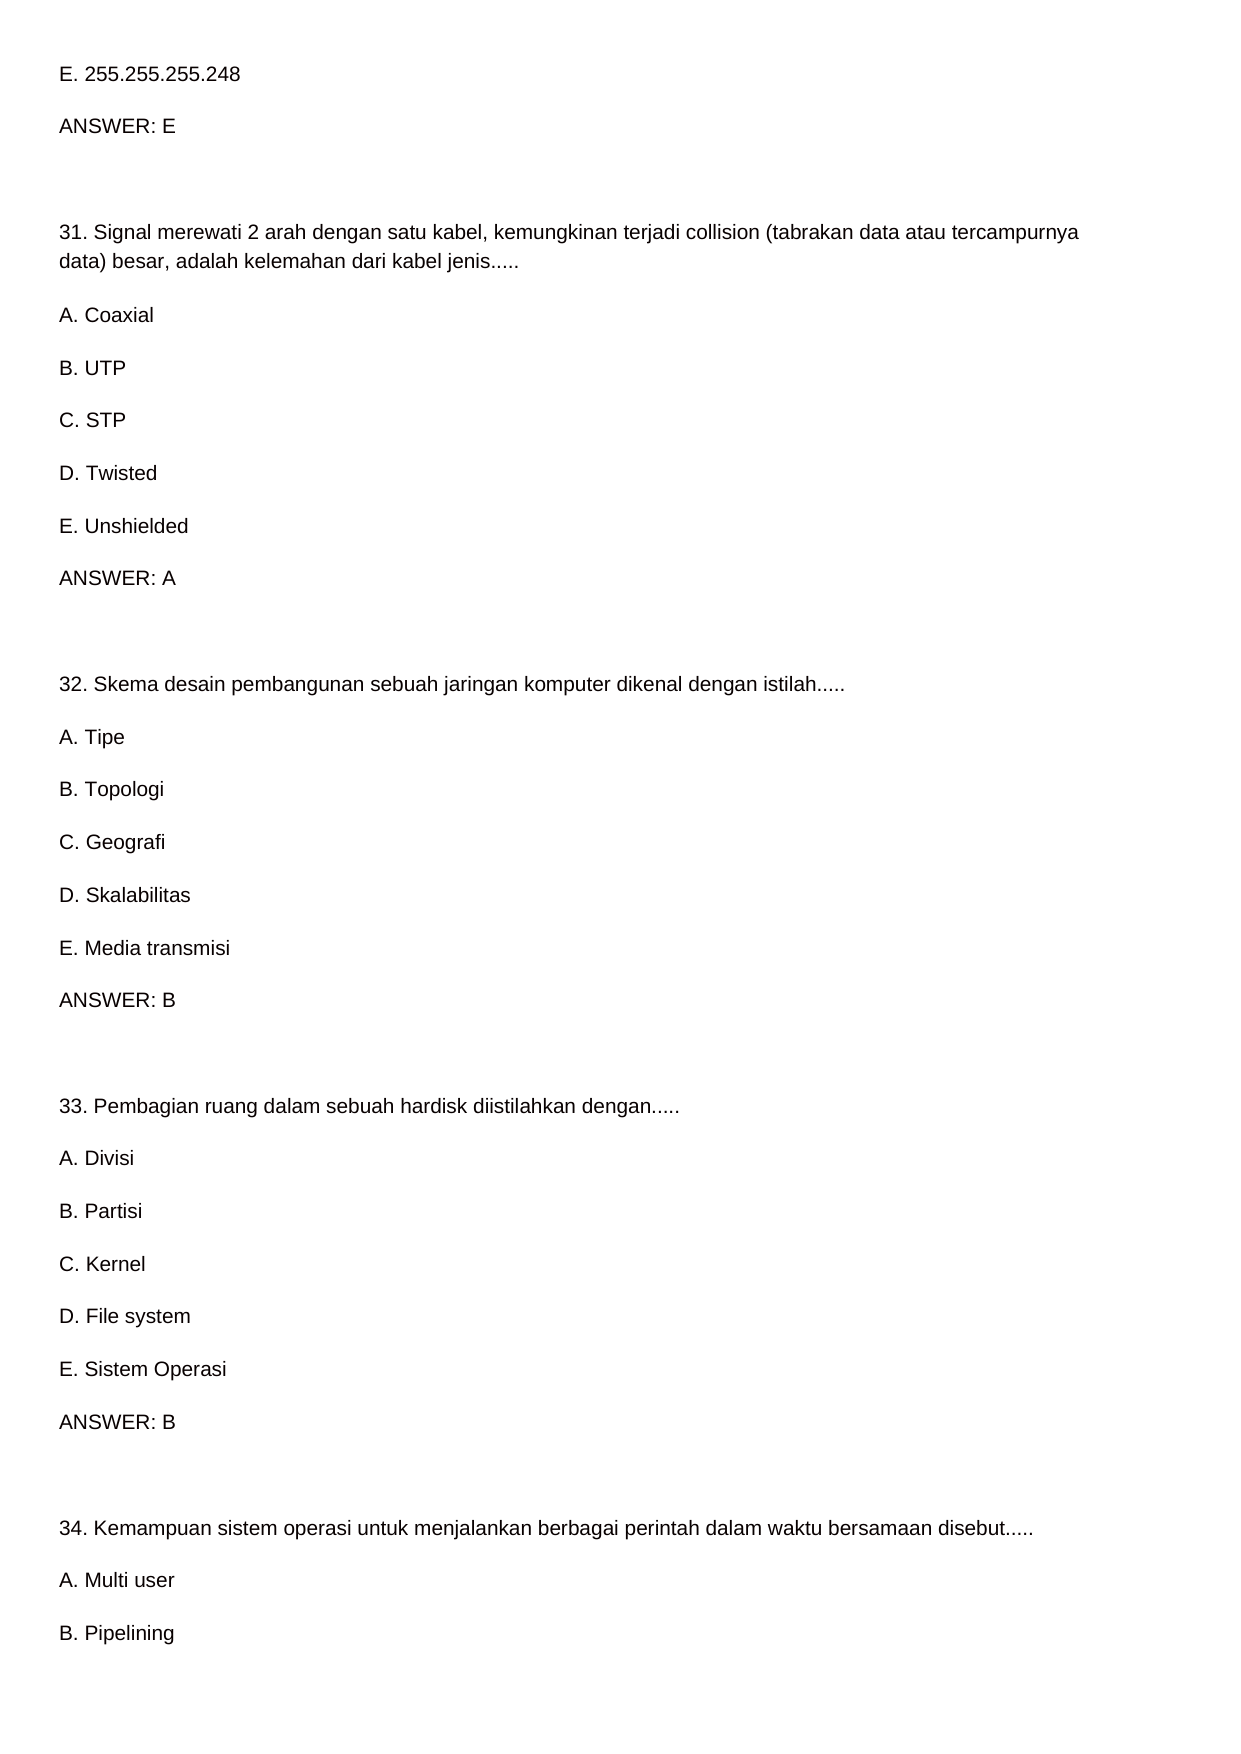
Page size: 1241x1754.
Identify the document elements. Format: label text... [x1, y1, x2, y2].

text 32. Skema desain pembangunan sebuah jaringan komputer dikenal dengan istilah..... [59, 671, 1240, 696]
text B. Pipelining [59, 1620, 1240, 1645]
text A. Divisi [59, 1146, 1240, 1171]
text B. UTP [59, 355, 1240, 380]
text 34. Kemampuan sistem operasi untuk menjalankan berbagai perintah dalam waktu bersamaan disebut..... [59, 1515, 1240, 1540]
text A. Multi user [59, 1568, 1240, 1593]
text C. Geografi [59, 829, 1240, 854]
text C. Kernel [59, 1251, 1240, 1276]
text A. Coaxial [59, 302, 1240, 327]
text ANSWER: B [59, 988, 1240, 1013]
text B. Topologi [59, 777, 1240, 802]
text D. Twisted [59, 460, 1240, 485]
text D. File system [59, 1304, 1240, 1329]
text B. Partisi [59, 1198, 1240, 1223]
text data) besar, adalah kelemahan dari kabel jenis..... [59, 244, 1240, 274]
text E. Sistem Operasi [59, 1357, 1240, 1382]
text ANSWER: A [59, 566, 1240, 591]
text E. Media transmisi [59, 935, 1240, 960]
text 33. Pembagian ruang dalam sebuah hardisk diistilahkan dengan..... [59, 1093, 1240, 1118]
text D. Skalabilitas [59, 882, 1240, 907]
text C. STP [59, 408, 1240, 433]
text E. Unshielded [59, 513, 1240, 538]
text E. 255.255.255.248 [59, 61, 1240, 86]
text 31. Signal merewati 2 arah dengan satu kabel, kemungkinan terjadi collision (tabrakan data atau tercampurnya [59, 219, 1240, 244]
text ANSWER: E [59, 114, 1240, 139]
text A. Tipe [59, 724, 1240, 749]
text ANSWER: B [59, 1409, 1240, 1434]
